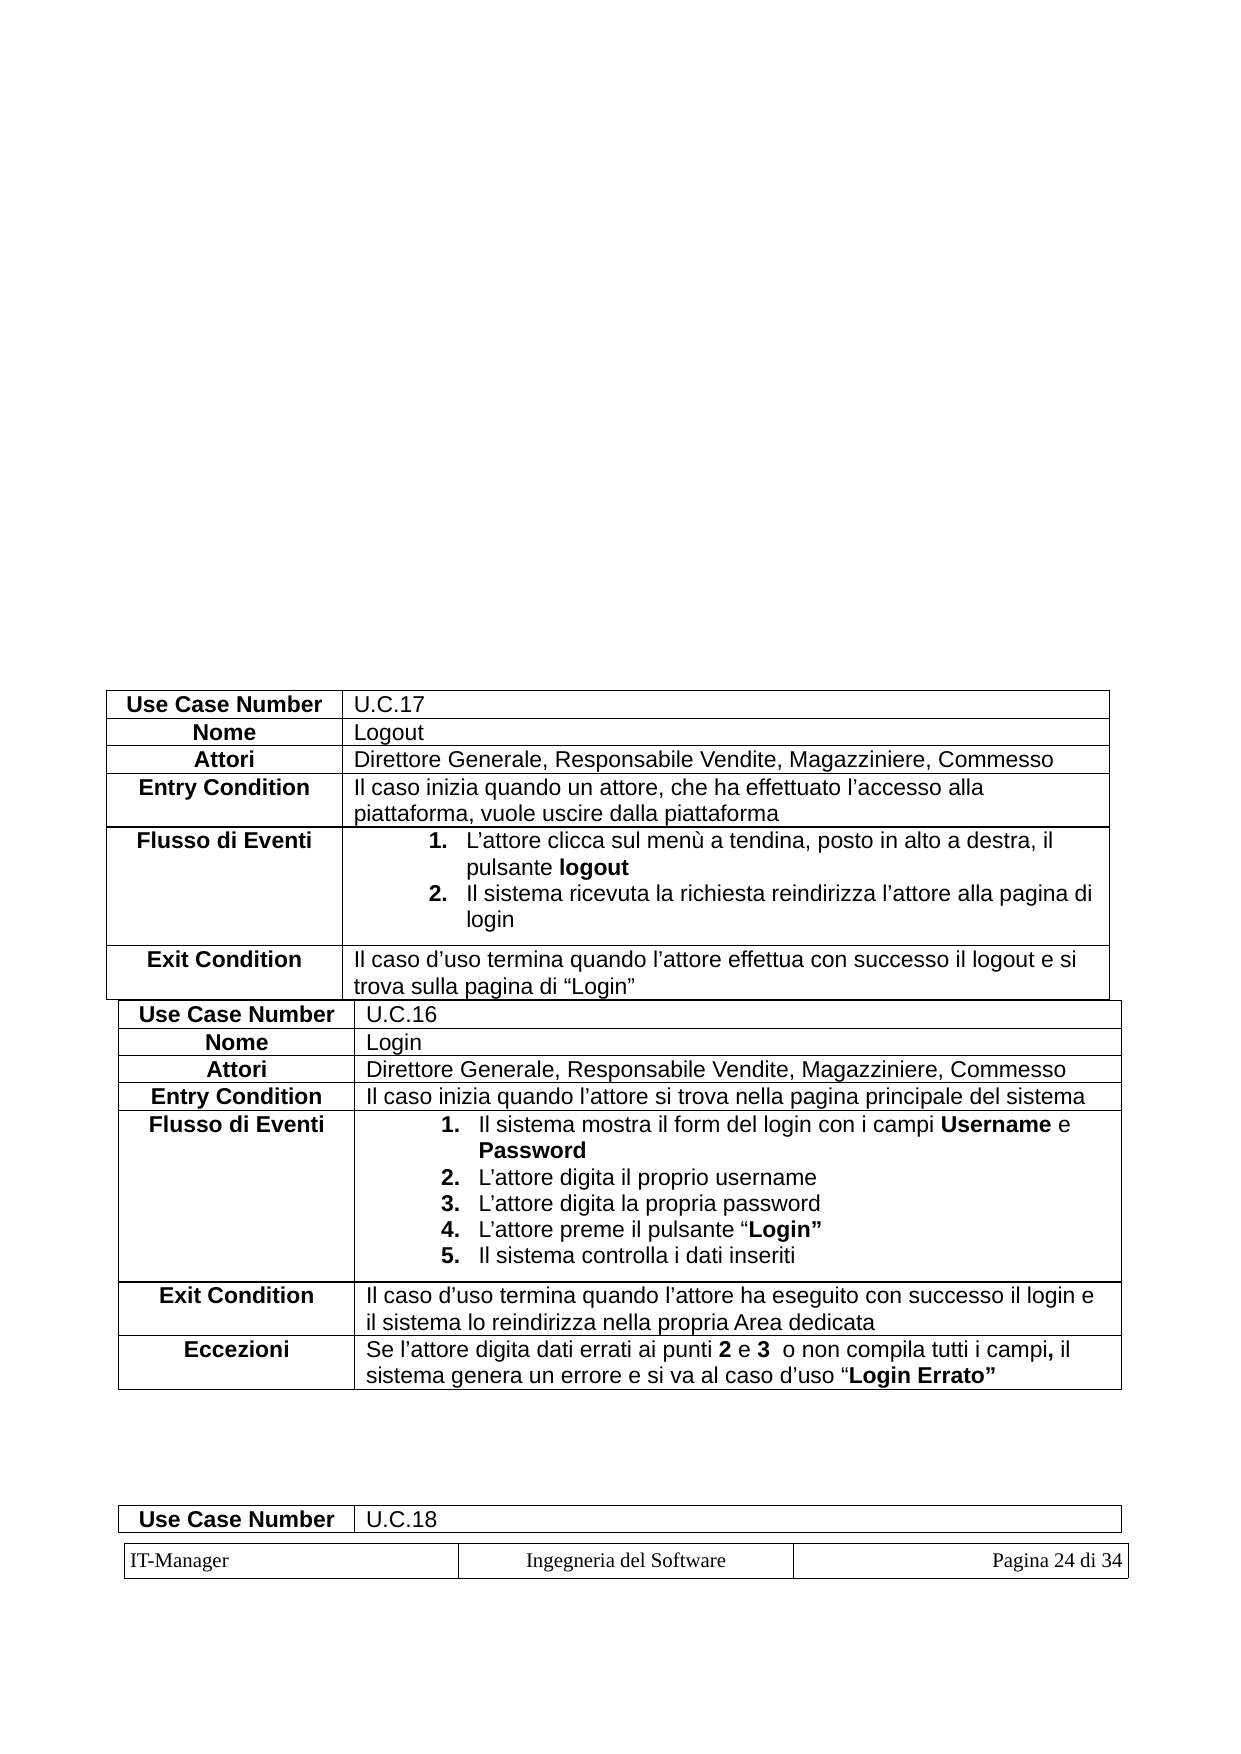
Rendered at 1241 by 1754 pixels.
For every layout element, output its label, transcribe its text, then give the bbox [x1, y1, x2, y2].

table_cell Il caso d’uso termina quando l’attore effettua con successo il logout e si trova sulla pagina di “Login” [343, 946, 1109, 999]
table_header Use Case Number [119, 1001, 354, 1027]
table_cell Exit Condition [107, 946, 342, 999]
table_header Use Case Number [119, 1506, 354, 1532]
table_cell Il sistema mostra il form del login con i campi Username e Password L’attore digita il proprio username L’attore digita la propria password L’attore preme il pulsante “Login” Il sistema controlla i dati inseriti [355, 1111, 1121, 1281]
table_header Use Case Number [107, 691, 342, 718]
table_cell Nome [119, 1029, 354, 1055]
table_cell Flusso di Eventi [119, 1111, 354, 1281]
table_header U.C.18 [355, 1506, 1121, 1532]
table_header U.C.17 [343, 691, 1109, 718]
table_header U.C.16 [355, 1001, 1121, 1027]
table_cell Exit Condition [119, 1283, 354, 1335]
table_cell Entry Condition [119, 1083, 354, 1110]
table_cell L’attore clicca sul menù a tendina, posto in alto a destra, il pulsante logout Il sistema ricevuta la richiesta reindirizza l’attore alla pagina di login [343, 828, 1109, 945]
table_cell Il caso d’uso termina quando l’attore ha eseguito con successo il login e il sistema lo reindirizza nella propria Area dedicata [355, 1283, 1121, 1335]
table_cell Nome [107, 719, 342, 745]
table_cell Entry Condition [107, 774, 342, 826]
table_cell Direttore Generale, Responsabile Vendite, Magazziniere, Commesso [355, 1056, 1121, 1082]
table_cell Attori [119, 1056, 354, 1082]
table_cell Direttore Generale, Responsabile Vendite, Magazziniere, Commesso [343, 746, 1109, 773]
table_cell Attori [107, 746, 342, 773]
table_cell Il caso inizia quando un attore, che ha effettuato l’accesso alla piattaforma, vuole uscire dalla piattaforma [343, 774, 1109, 826]
table_cell Flusso di Eventi [107, 828, 342, 945]
table_cell Se l’attore digita dati errati ai punti 2 e 3 o non compila tutti i campi, il sistema genera un errore e si va al caso d’uso “Login Errato” [355, 1336, 1121, 1389]
table_cell Logout [343, 719, 1109, 745]
table_cell Login [355, 1029, 1121, 1055]
table_cell Il caso inizia quando l’attore si trova nella pagina principale del sistema [355, 1083, 1121, 1110]
table_cell Eccezioni [119, 1336, 354, 1389]
